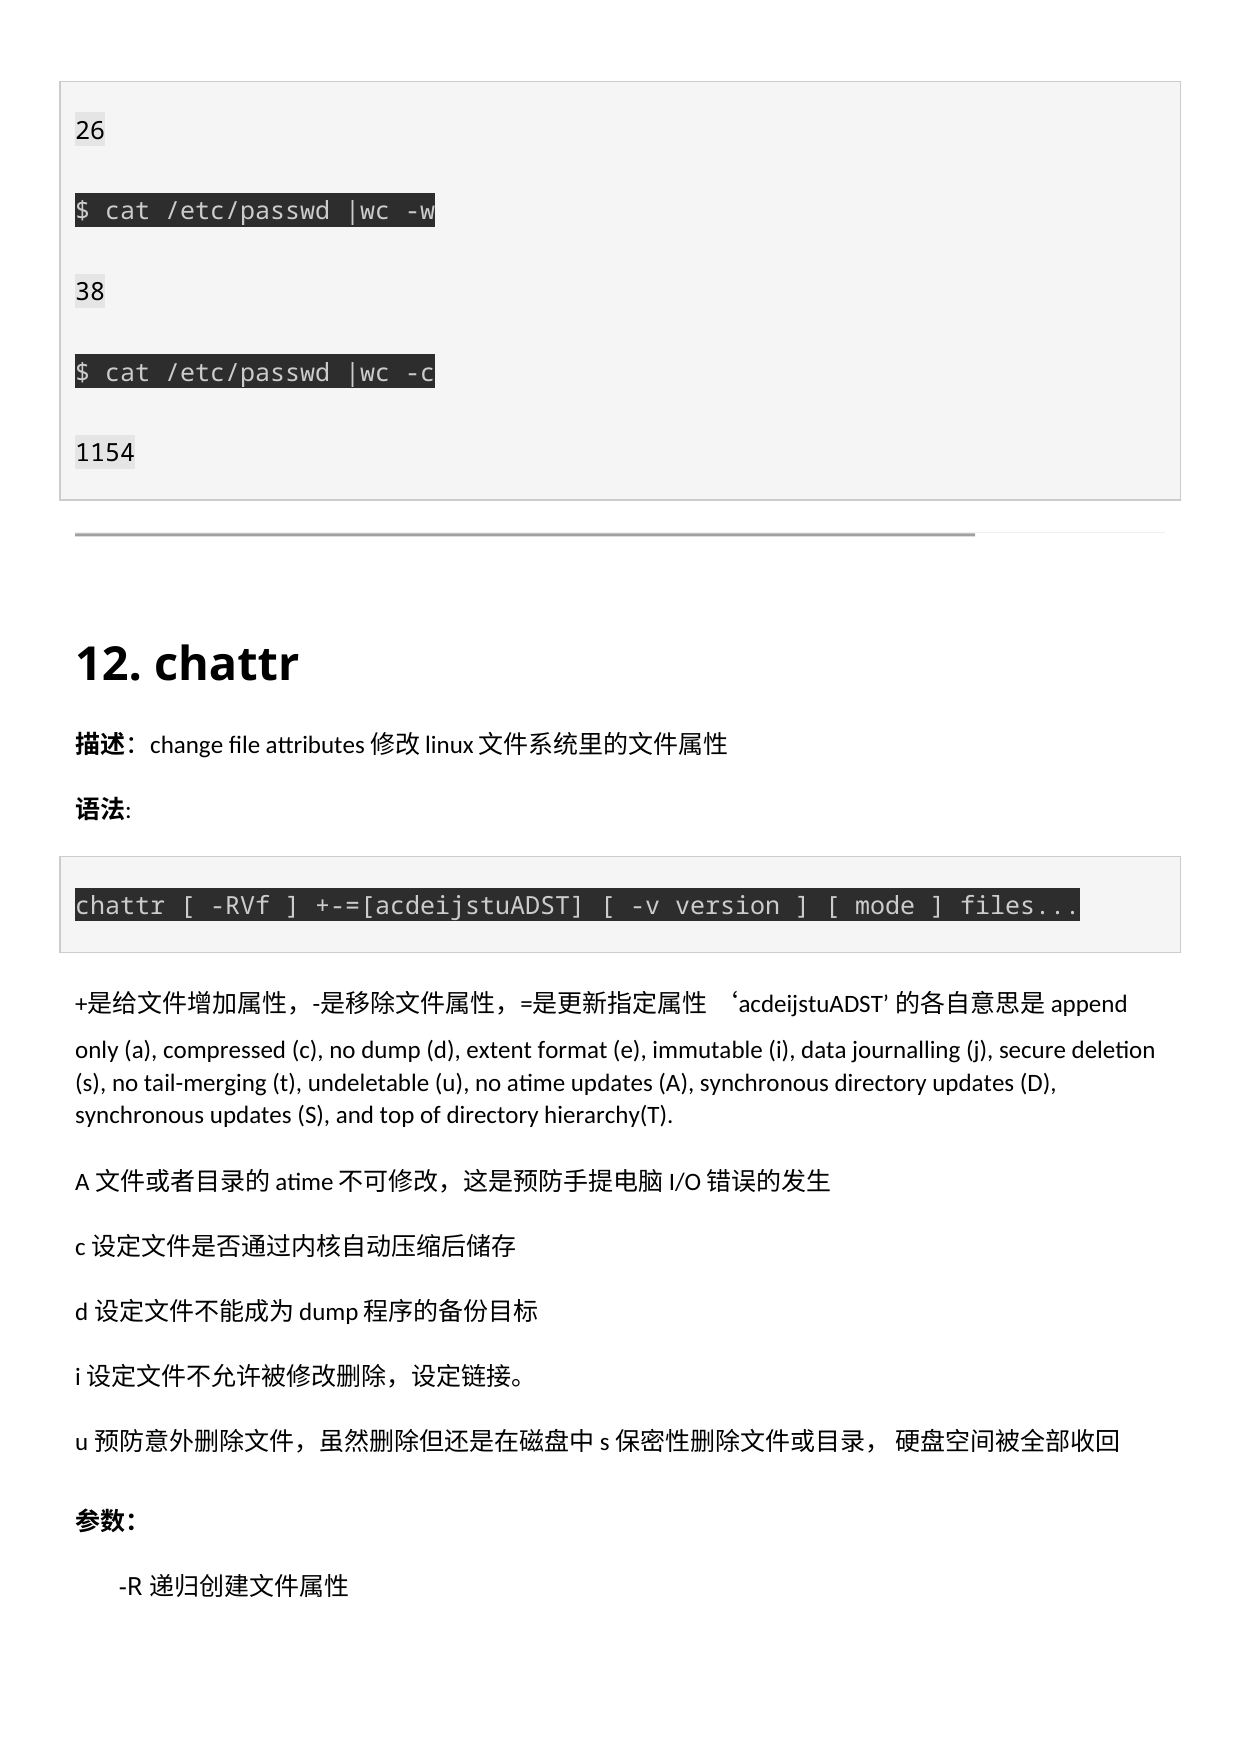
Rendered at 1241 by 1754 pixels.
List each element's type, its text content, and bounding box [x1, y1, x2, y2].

text 26 [61, 82, 1180, 161]
subtitle 12. chattr [75, 629, 1165, 694]
text A 文件或者目录的atime不可修改，这是预防手提电脑I/O错误的发生 c 设定文件是否通过内核自动压缩后储存 d 设定文件不能成为dump程序的备份目标 i 设定文件不允许被修改删除，设定链接。 u 预防意外删除文件，虽然删除但还是在磁盘中 s 保密性删除文件或目录， 硬盘空间被全部收回 [75, 1147, 1165, 1472]
text 38 [61, 242, 1180, 323]
text -R 递归创建文件属性 [75, 1552, 1165, 1617]
text $ cat /etc/passwd |wc -c [61, 323, 1180, 403]
text 参数： [75, 1487, 1165, 1552]
text $ cat /etc/passwd |wc -w [61, 161, 1180, 242]
text 1154 [61, 403, 1180, 499]
text +是给文件增加属性，-是移除文件属性，=是更新指定属性 ‘acdeijstuADST’ 的各自意思是 append only (a), compressed (c), no dump (d), extent format (e), immutable (i), data journalling (j), secure deletion (s), no tail-merging (t), undeletable (u), no atime updates (A), synchronous directory updates (D), synchronous updates (S), and top of directory hierarchy(T). [75, 969, 1165, 1131]
text 描述：change file attributes修改linux文件系统里的文件属性 语法: [75, 710, 1165, 840]
text chattr [ -RVf ] +-=[acdeijstuADST] [ -v version ] [ mode ] files... [61, 857, 1180, 952]
